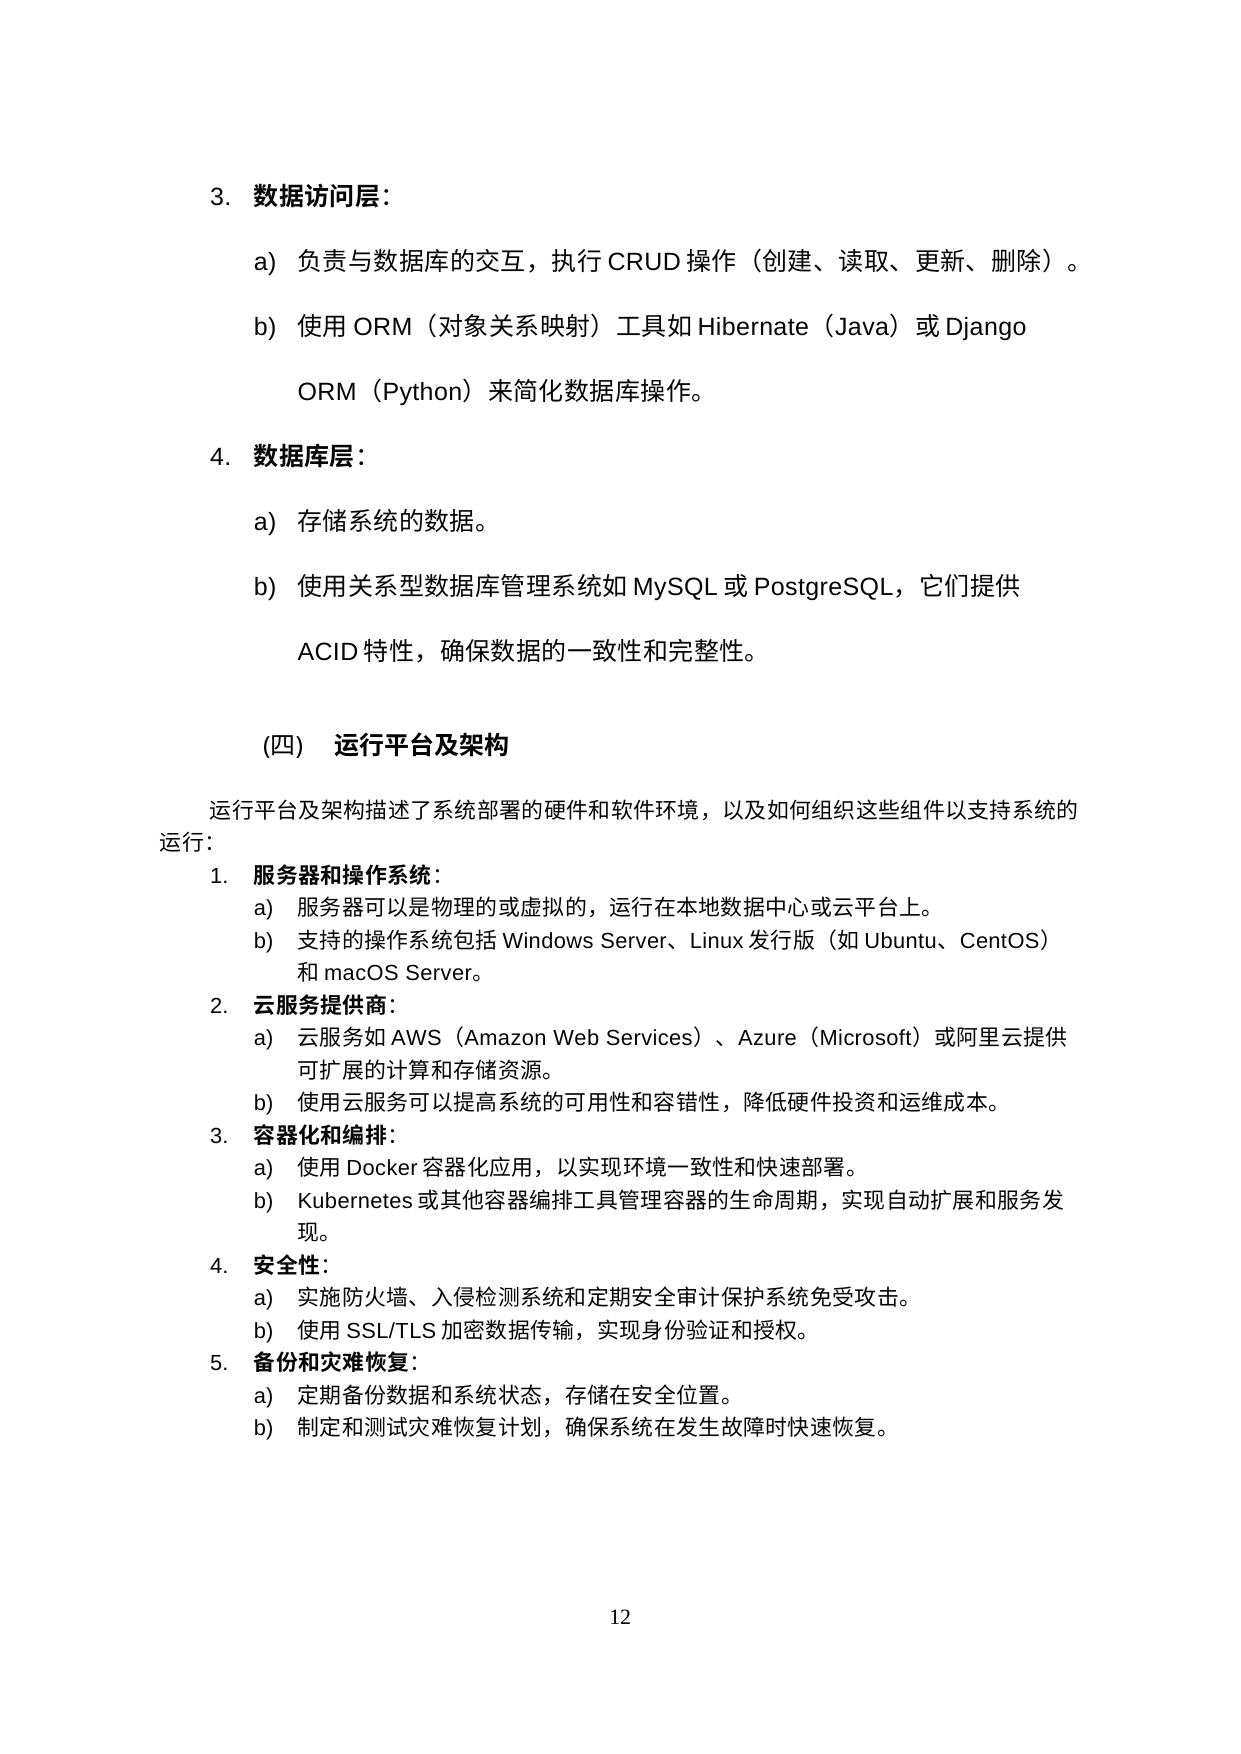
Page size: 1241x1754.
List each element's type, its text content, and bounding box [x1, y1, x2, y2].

list 云服务提供商： [210, 987, 1081, 1020]
list 负责与数据库的交互，执行CRUD操作（创建、读取、更新、删除）。 [253, 227, 1081, 292]
list 使用云服务可以提高系统的可用性和容错性，降低硬件投资和运维成本。 [253, 1085, 1081, 1117]
list 支持的操作系统包括Windows Server、Linux发行版（如Ubuntu、CentOS）和macOS Server。 [253, 922, 1081, 987]
list 制定和测试灾难恢复计划，确保系统在发生故障时快速恢复。 [253, 1410, 1081, 1442]
list 容器化和编排： [210, 1117, 1081, 1150]
list 备份和灾难恢复： [210, 1345, 1081, 1377]
list 定期备份数据和系统状态，存储在安全位置。 [253, 1377, 1081, 1410]
text 运行平台及架构描述了系统部署的硬件和软件环境，以及如何组织这些组件以支持系统的运行： [159, 792, 1081, 857]
list 使用Docker容器化应用，以实现环境一致性和快速部署。 [253, 1150, 1081, 1182]
list 使用SSL/TLS加密数据传输，实现身份验证和授权。 [253, 1312, 1081, 1345]
list 使用关系型数据库管理系统如MySQL或PostgreSQL，它们提供ACID特性，确保数据的一致性和完整性。 [253, 552, 1081, 682]
list 实施防火墙、入侵检测系统和定期安全审计保护系统免受攻击。 [253, 1280, 1081, 1312]
subtitle 运行平台及架构 [263, 711, 1081, 776]
list 服务器可以是物理的或虚拟的，运行在本地数据中心或云平台上。 [253, 890, 1081, 922]
list 数据访问层： [210, 162, 1081, 227]
list 存储系统的数据。 [253, 487, 1081, 552]
list 云服务如AWS（Amazon Web Services）、Azure（Microsoft）或阿里云提供可扩展的计算和存储资源。 [253, 1020, 1081, 1085]
list Kubernetes或其他容器编排工具管理容器的生命周期，实现自动扩展和服务发现。 [253, 1182, 1081, 1247]
list 安全性： [210, 1247, 1081, 1280]
list 数据库层： [210, 422, 1081, 487]
list 服务器和操作系统： [210, 857, 1081, 890]
list 使用ORM（对象关系映射）工具如Hibernate（Java）或Django ORM（Python）来简化数据库操作。 [253, 292, 1081, 422]
